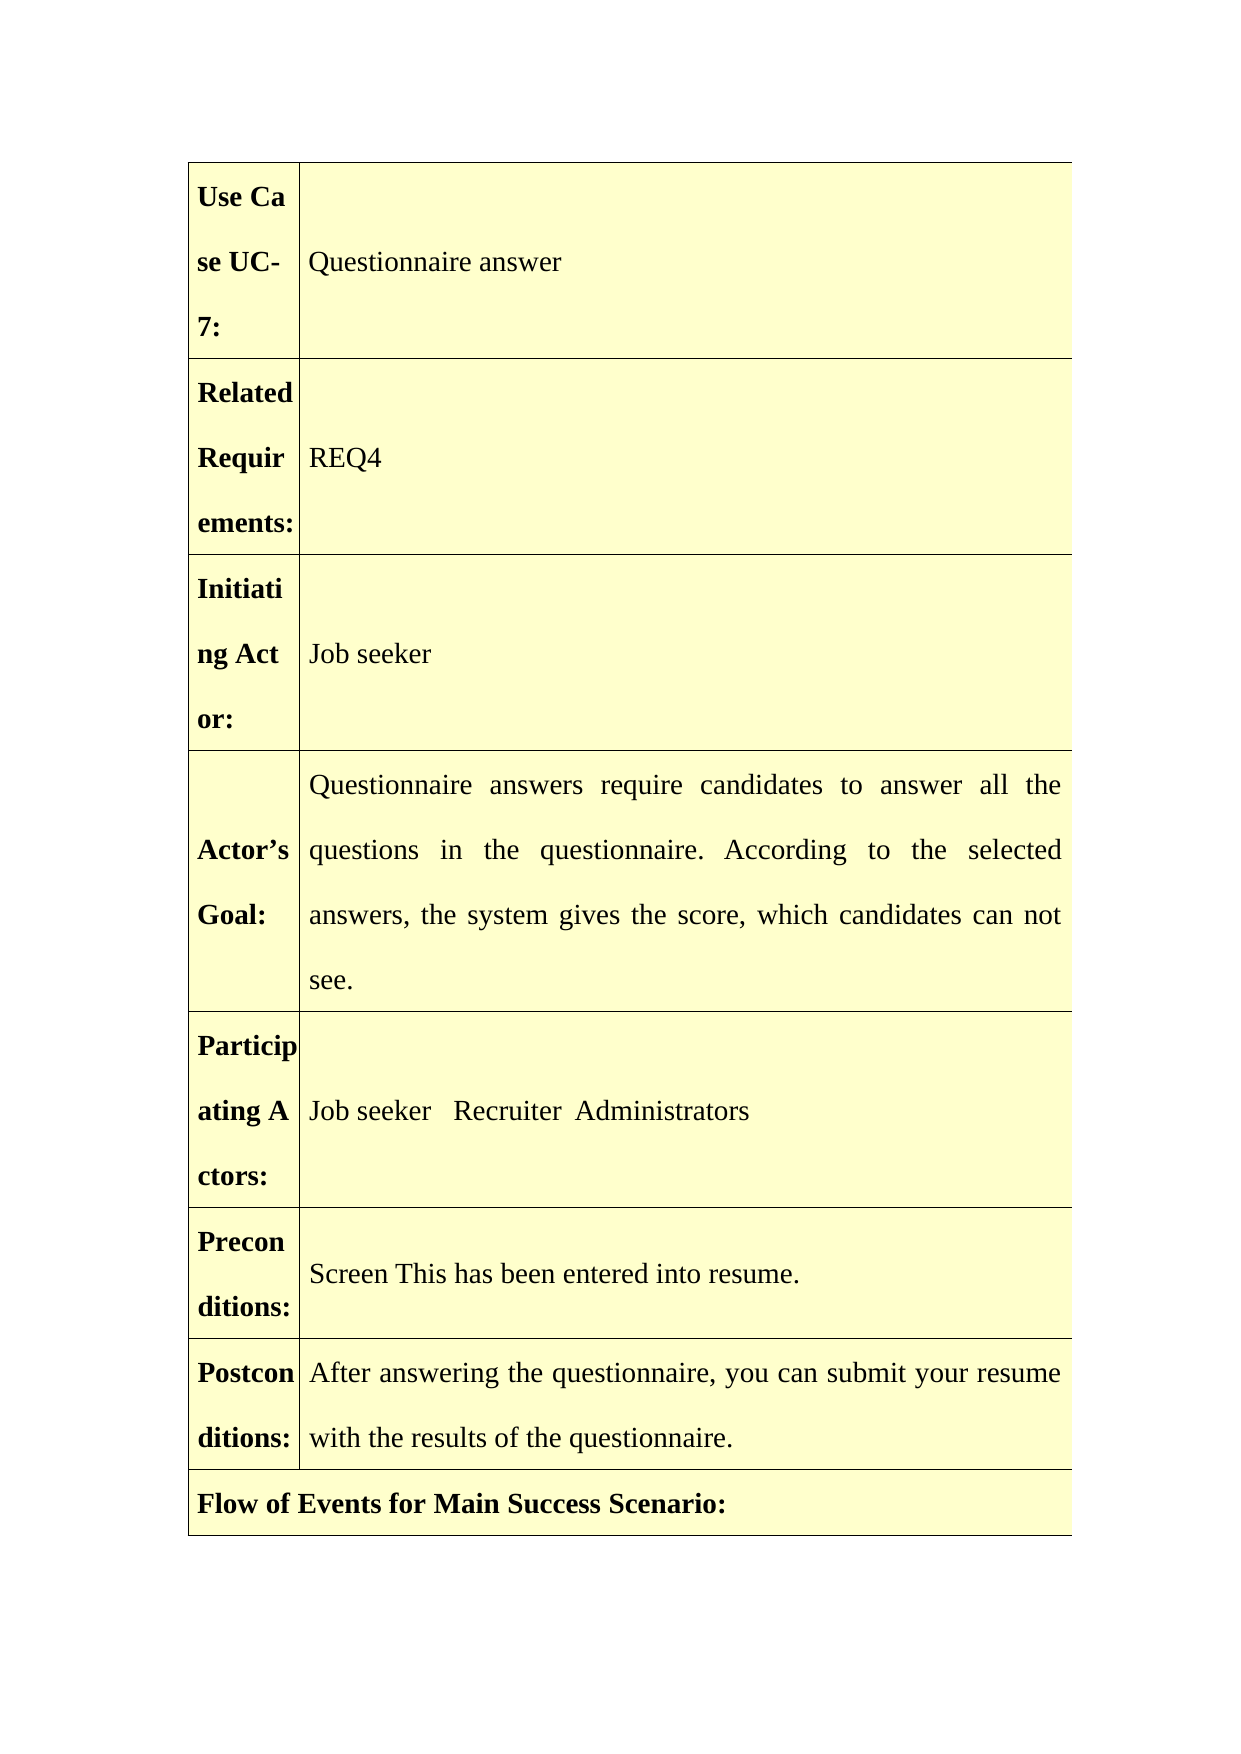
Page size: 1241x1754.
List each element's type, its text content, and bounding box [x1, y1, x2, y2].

table_header Use Case UC-7: [189, 163, 299, 358]
table_cell Screen This has been entered into resume. [300, 1208, 1072, 1338]
table_cell Related Requirements: [189, 359, 299, 554]
table_cell Flow of Events for Main Success Scenario: [189, 1470, 1072, 1535]
table_cell Questionnaire answers require candidates to answer all the questions in the questionnaire. According to the selected answers, the system gives the score, which candidates can not see. [300, 751, 1072, 1011]
table_cell Preconditions: [189, 1208, 299, 1338]
table_cell REQ4 [300, 359, 1072, 554]
table_cell Participating Actors: [189, 1012, 299, 1207]
table_cell After answering the questionnaire, you can submit your resume with the results of the questionnaire. [300, 1339, 1072, 1469]
table_cell Postconditions: [189, 1339, 299, 1469]
table_cell Job seeker [300, 555, 1072, 750]
table_cell Actor’s Goal: [189, 751, 299, 1011]
table_header Questionnaire answer [300, 163, 1072, 358]
table_cell Initiating Actor: [189, 555, 299, 750]
table_cell Job seeker Recruiter Administrators [300, 1012, 1072, 1207]
